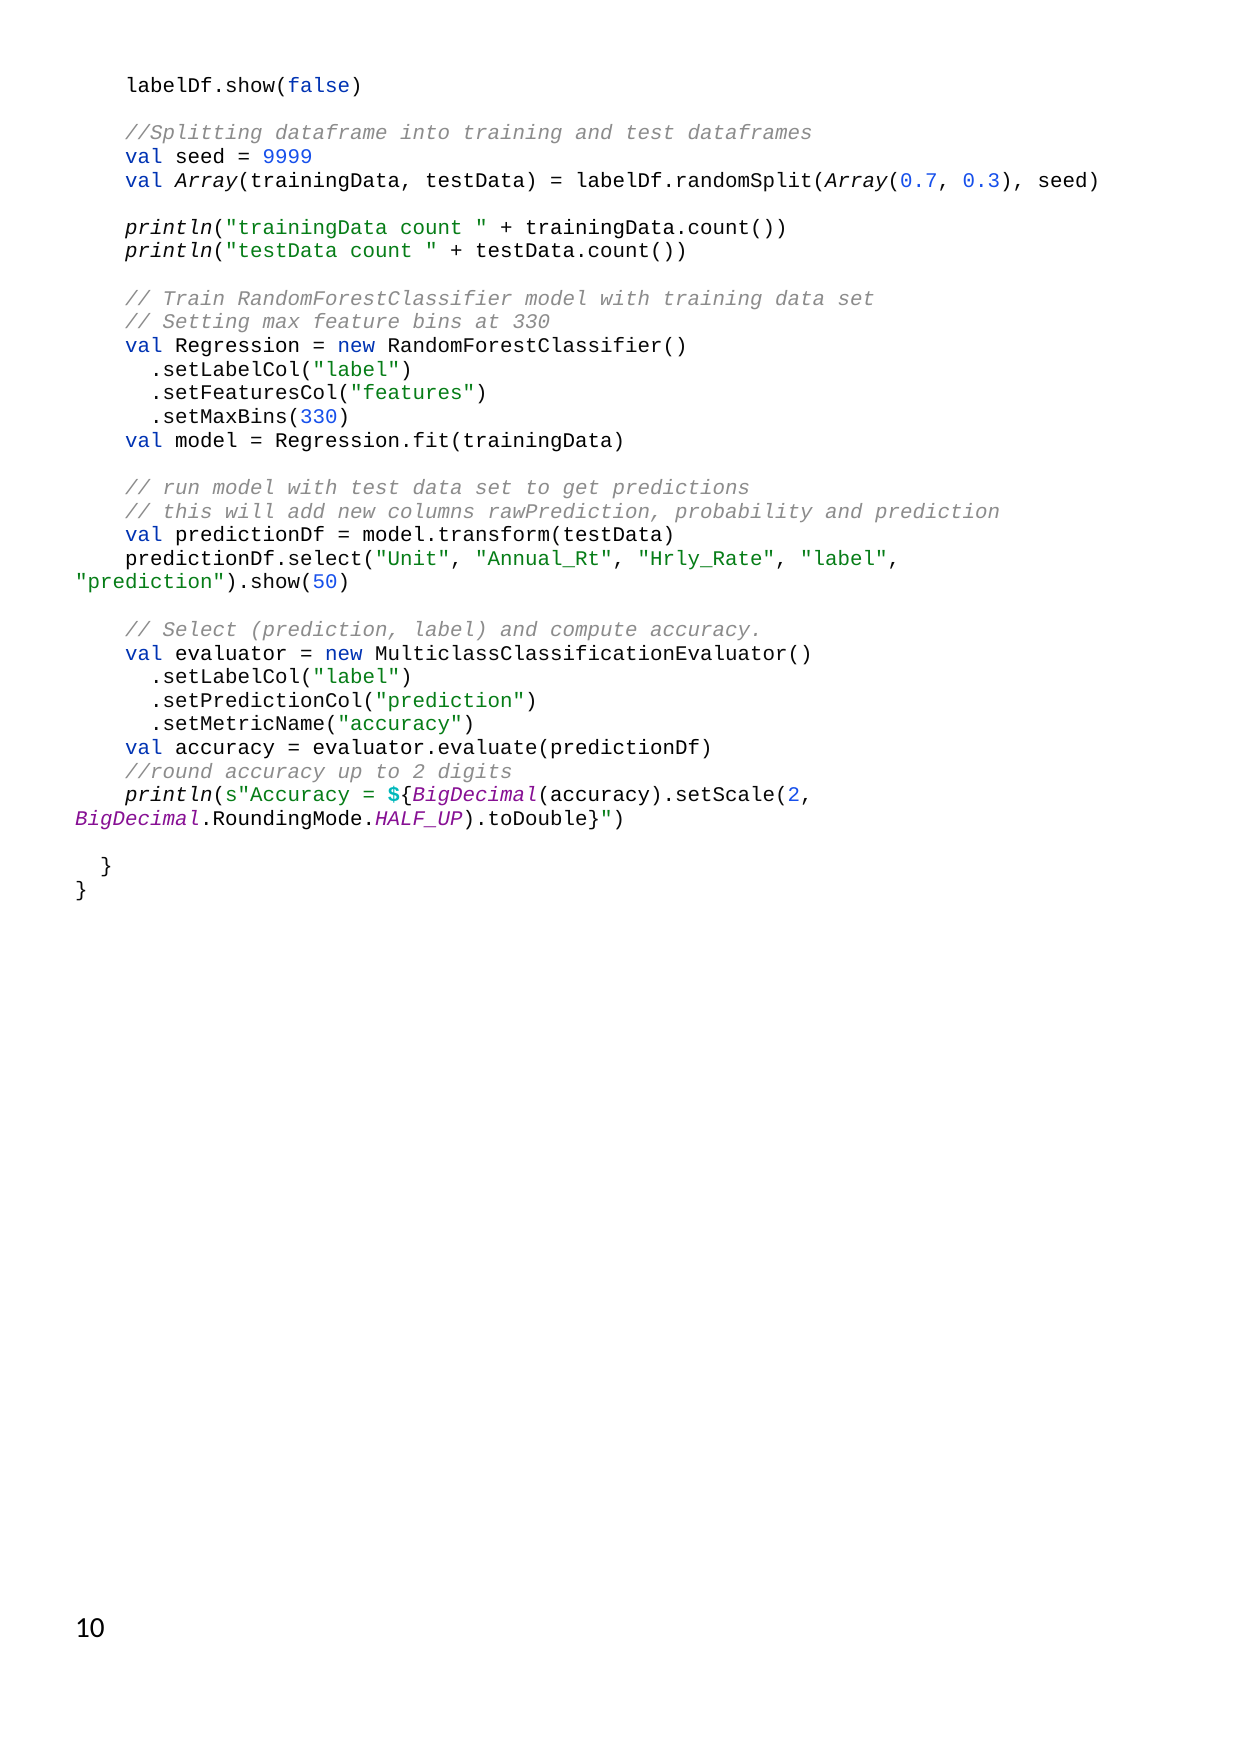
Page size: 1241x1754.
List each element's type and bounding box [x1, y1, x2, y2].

text [75, 75, 1165, 903]
